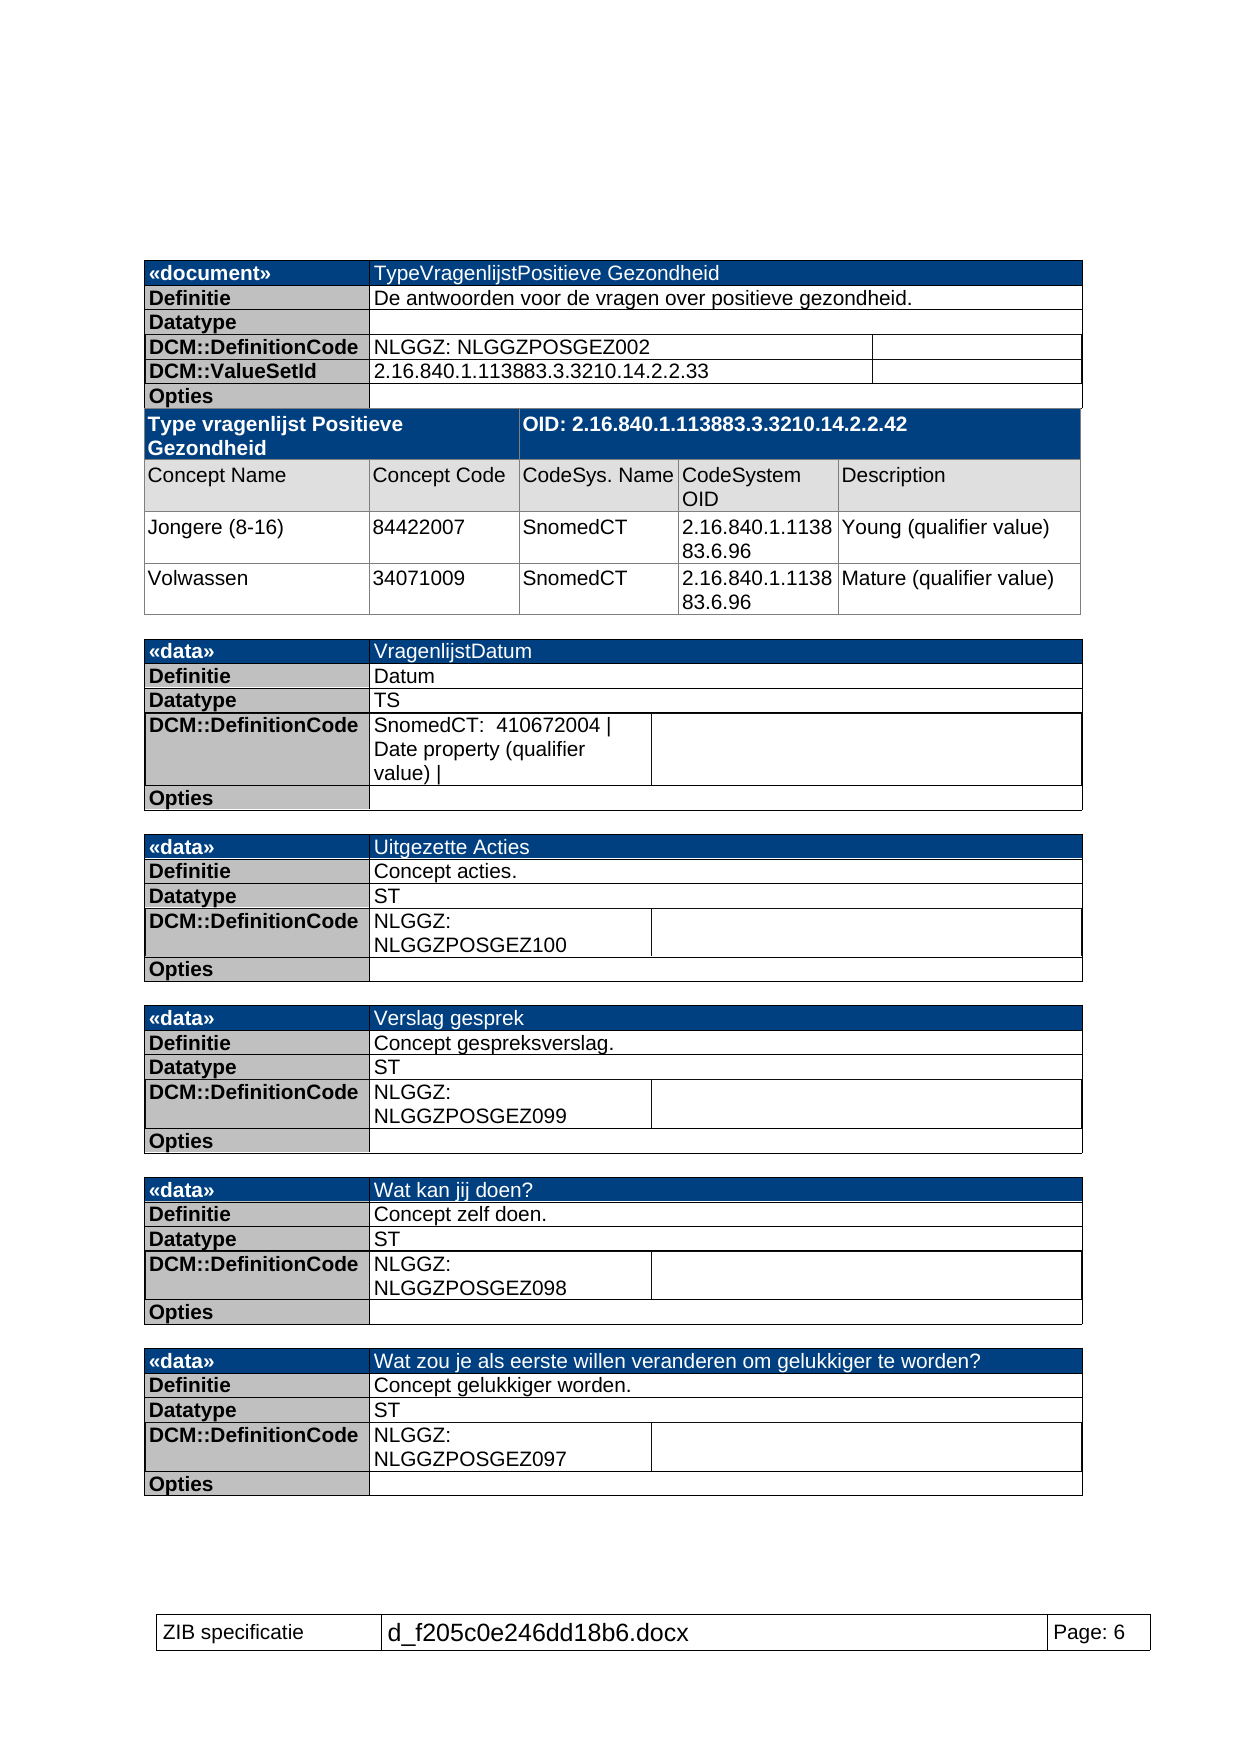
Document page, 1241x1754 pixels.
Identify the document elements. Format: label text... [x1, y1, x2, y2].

table_header Uitgezette Acties [370, 835, 1082, 858]
table_cell [370, 786, 1082, 809]
table_cell ST [370, 1227, 1082, 1250]
table_header «document» [145, 261, 369, 285]
table_cell Datatype [145, 1227, 369, 1250]
table_cell Concept gespreksverslag. [370, 1031, 1082, 1054]
table_cell [652, 909, 1081, 956]
table_cell [370, 360, 872, 383]
table_cell Datum [370, 664, 1082, 687]
table_cell [873, 360, 1081, 383]
table_cell [652, 1080, 1081, 1128]
table_cell Description [839, 460, 1080, 511]
table_header Wat kan jij doen? [370, 1178, 1082, 1201]
table_cell Concept acties. [370, 860, 1082, 883]
table_header TypeVragenlijstPositieve Gezondheid [370, 261, 1082, 285]
table_cell [370, 1129, 1082, 1152]
table_cell [370, 384, 1082, 408]
table_cell 2.16.840.1.113883.6.96 [679, 564, 838, 614]
table_cell Young (qualifier value) [839, 512, 1080, 562]
table_cell Opties [145, 958, 369, 981]
table_cell Datatype [145, 884, 369, 907]
table_header «data» [145, 1006, 369, 1030]
table_cell [370, 714, 651, 785]
table_cell Datatype [145, 689, 369, 712]
table_cell [652, 1252, 1081, 1299]
table_header «data» [145, 1178, 369, 1201]
table_cell Concept zelf doen. [370, 1203, 1082, 1226]
table_cell 34071009 [370, 564, 519, 614]
table_cell [370, 1300, 1082, 1324]
table_cell Type vragenlijst Positieve Gezondheid [145, 409, 519, 459]
table_cell Definitie [145, 1203, 369, 1226]
table_header «data» [145, 1349, 369, 1373]
table_cell Opties [145, 1129, 369, 1152]
table_cell Concept Name [145, 460, 369, 511]
table_cell [652, 1423, 1081, 1471]
table_cell Opties [145, 1472, 369, 1495]
table_cell Definitie [145, 860, 369, 883]
table_cell Opties [145, 786, 369, 809]
table_cell Definitie [145, 1031, 369, 1054]
table_cell [652, 714, 1081, 785]
table_cell Volwassen [145, 564, 369, 614]
table_cell SnomedCT [520, 564, 678, 614]
table_cell Datatype [145, 1055, 369, 1079]
table_cell TS [370, 689, 1082, 712]
table_cell Jongere (8-16) [145, 512, 369, 562]
table_cell Datatype [145, 310, 369, 334]
table_header «data» [145, 640, 369, 663]
table_cell SnomedCT [520, 512, 678, 562]
table_cell [370, 1080, 651, 1128]
table_cell Concept gelukkiger worden. [370, 1374, 1082, 1397]
table_cell OID: 2.16.840.1.113883.3.3210.14.2.2.42 [520, 409, 1080, 459]
table_cell [370, 1472, 1082, 1495]
table_cell De antwoorden voor de vragen over positieve gezondheid. [370, 286, 1082, 309]
table_cell Datatype [145, 1398, 369, 1422]
table_header Wat zou je als eerste willen veranderen om gelukkiger te worden? [370, 1349, 1082, 1373]
table_header Verslag gesprek [370, 1006, 1082, 1030]
table_cell [873, 335, 1081, 359]
table_cell [370, 909, 651, 956]
table_cell Concept Code [370, 460, 519, 511]
table_cell Definitie [145, 286, 369, 309]
table_cell [370, 958, 1082, 981]
table_header «data» [145, 835, 369, 858]
table_cell [370, 310, 1082, 334]
table_cell CodeSys. Name [520, 460, 678, 511]
table_cell ST [370, 1055, 1082, 1079]
table_cell Definitie [145, 664, 369, 687]
table_header VragenlijstDatum [370, 640, 1082, 663]
table_cell 84422007 [370, 512, 519, 562]
table_cell CodeSystem OID [679, 460, 838, 511]
table_cell [370, 1252, 651, 1299]
table_cell 2.16.840.1.113883.6.96 [679, 512, 838, 562]
table_cell Opties [145, 384, 369, 408]
table_cell [370, 335, 872, 359]
table_cell ST [370, 1398, 1082, 1422]
table_cell Definitie [145, 1374, 369, 1397]
table_cell Mature (qualifier value) [839, 564, 1080, 614]
table_cell [370, 1423, 651, 1471]
table_cell ST [370, 884, 1082, 907]
table_cell Opties [145, 1300, 369, 1324]
